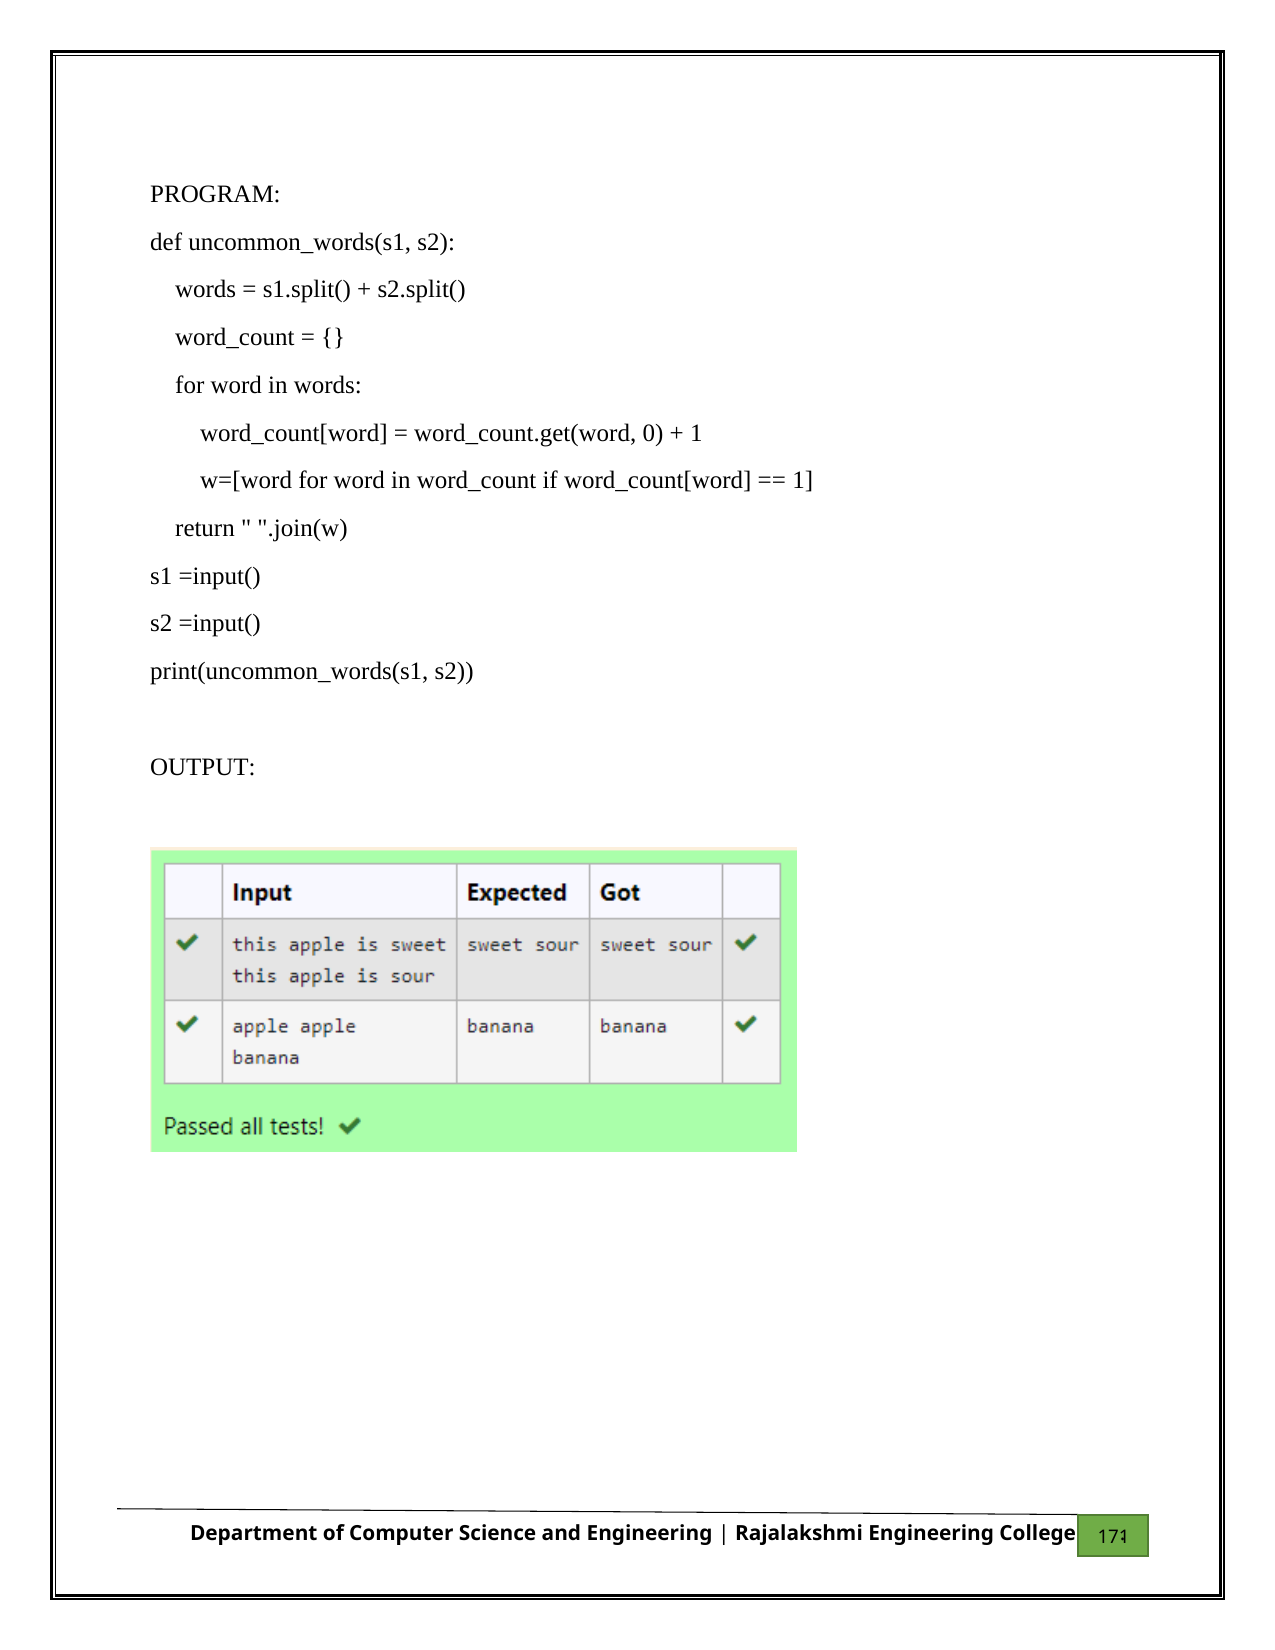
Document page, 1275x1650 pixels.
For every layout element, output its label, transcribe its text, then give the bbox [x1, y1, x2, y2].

text for word in words: [150, 370, 1125, 399]
text OUTPUT: [150, 752, 1125, 780]
text words = s1.split() + s2.split() [150, 274, 1125, 303]
text word_count[word] = word_count.get(word, 0) + 1 [150, 418, 1125, 446]
text return " ".join(w) [150, 513, 1125, 542]
picture [150, 847, 797, 1152]
text PROGRAM: [150, 179, 1125, 208]
text s1 =input() [150, 561, 1125, 589]
text print(uncommon_words(s1, s2)) [150, 656, 1125, 685]
text w=[word for word in word_count if word_count[word] == 1] [150, 465, 1125, 494]
text s2 =input() [150, 608, 1125, 637]
text word_count = {} [150, 322, 1125, 351]
text def uncommon_words(s1, s2): [150, 227, 1125, 256]
